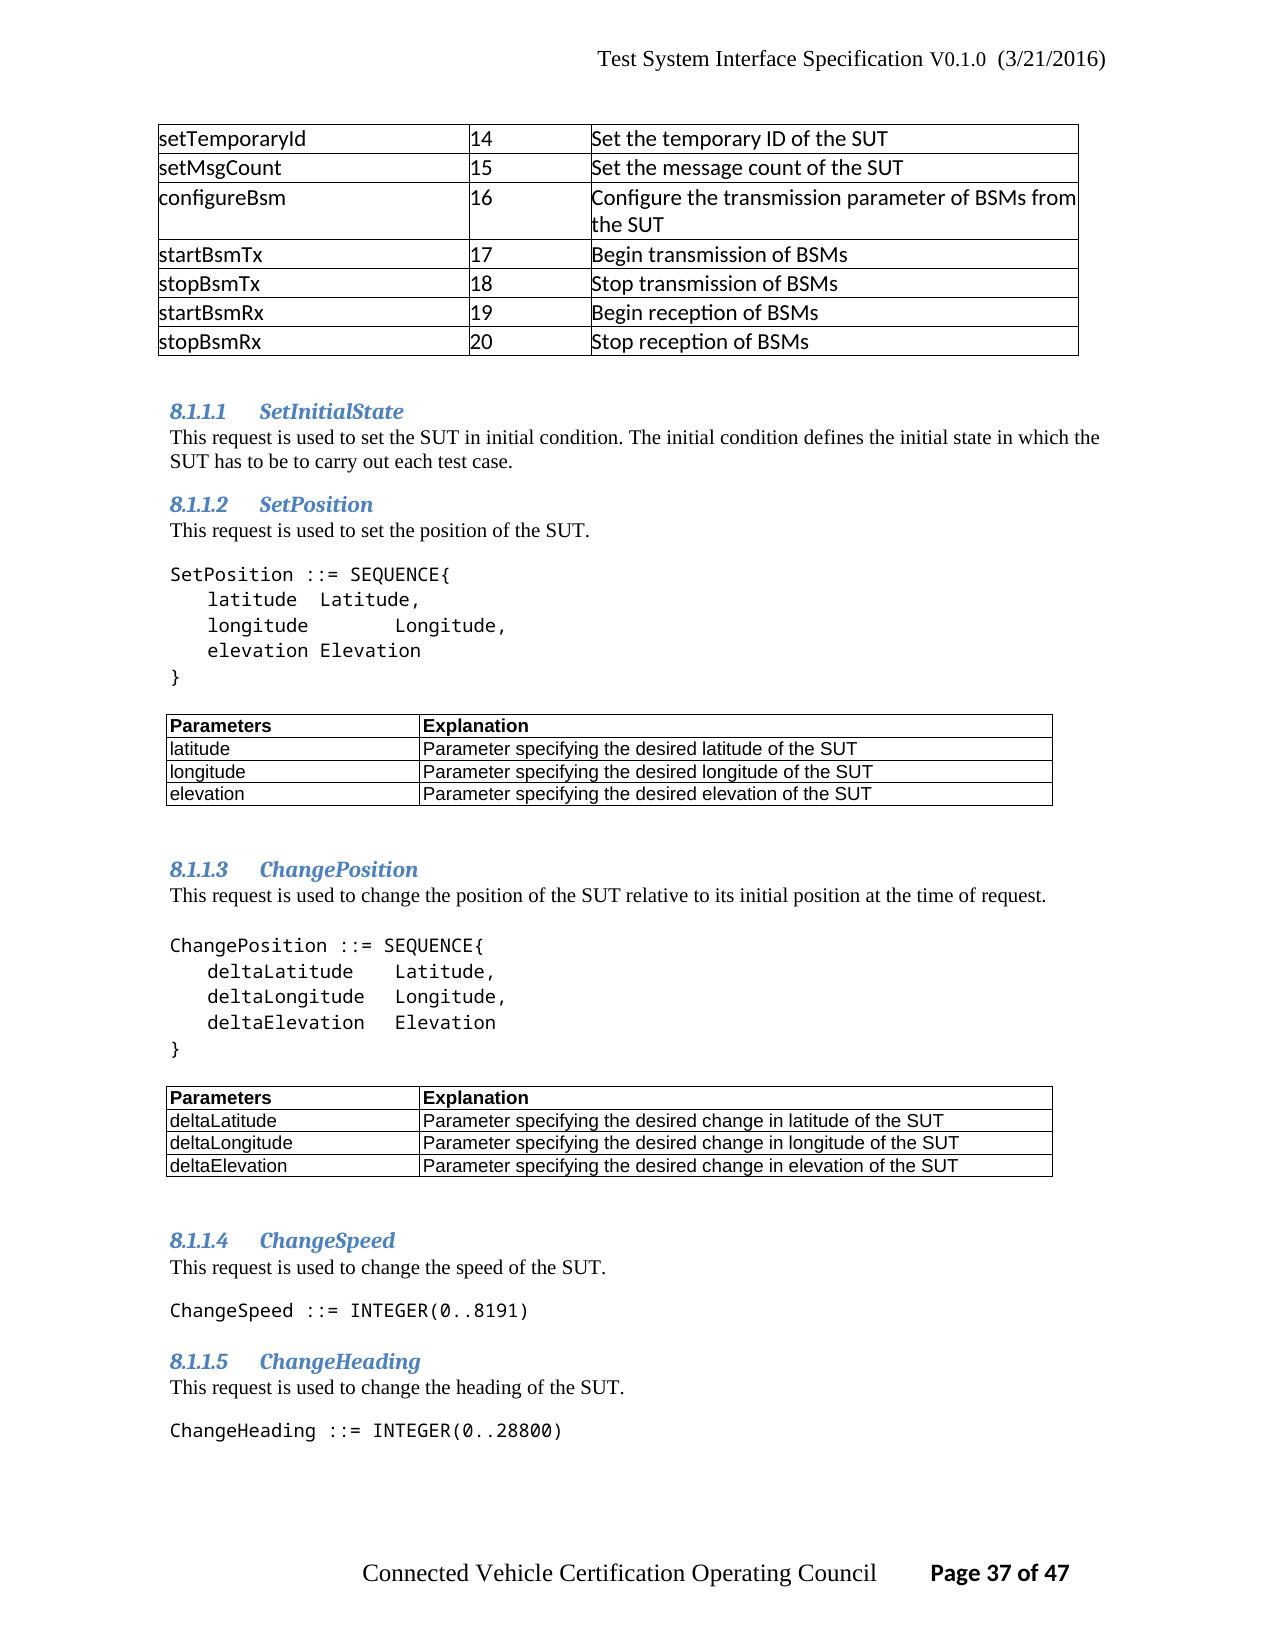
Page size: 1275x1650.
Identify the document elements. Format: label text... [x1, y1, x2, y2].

table_cell longitude [167, 761, 419, 782]
table_cell 19 [470, 298, 591, 326]
table_cell 14 [470, 125, 591, 152]
table_cell Begin transmission of BSMs [592, 240, 1078, 268]
table_cell 17 [470, 240, 591, 268]
text This request is used to set the position of the SUT. [169, 518, 1106, 542]
table_cell Parameter specifying the desired latitude of the SUT [420, 738, 1052, 759]
table_cell 20 [470, 327, 591, 355]
table_cell Set the temporary ID of the SUT [592, 125, 1078, 152]
table_cell Parameter specifying the desired elevation of the SUT [420, 783, 1052, 805]
text } [169, 663, 1106, 689]
table_cell 18 [470, 269, 591, 297]
table_cell Parameter specifying the desired change in longitude of the SUT [420, 1132, 1052, 1154]
table_cell Begin reception of BSMs [592, 298, 1078, 326]
table_cell Configure the transmission parameter of BSMs from the SUT [592, 183, 1078, 239]
subtitle ChangeHeading [169, 1348, 1106, 1375]
table_cell Parameter specifying the desired change in latitude of the SUT [420, 1110, 1052, 1131]
table_cell setTemporaryId [159, 125, 469, 152]
table_cell Parameter specifying the desired change in elevation of the SUT [420, 1155, 1052, 1176]
text This request is used to change the position of the SUT relative to its initial position at the time of request. [169, 883, 1106, 907]
text ChangeSpeed ::= INTEGER(0..8191) [169, 1297, 1106, 1323]
table_cell stopBsmRx [159, 327, 469, 355]
text SetPosition ::= SEQUENCE{ [169, 561, 1106, 587]
table_cell startBsmTx [159, 240, 469, 268]
table_cell configureBsm [159, 183, 469, 239]
text deltaElevation Elevation [169, 1009, 1106, 1035]
table_header Explanation [420, 1087, 1052, 1108]
subtitle ChangeSpeed [169, 1228, 1106, 1255]
subtitle ChangePosition [169, 857, 1106, 883]
text This request is used to change the heading of the SUT. [169, 1375, 1106, 1399]
text ChangeHeading ::= INTEGER(0..28800) [169, 1418, 1106, 1443]
text This request is used to change the speed of the SUT. [169, 1255, 1106, 1279]
table_cell deltaElevation [167, 1155, 419, 1176]
table_cell stopBsmTx [159, 269, 469, 297]
table_cell Stop transmission of BSMs [592, 269, 1078, 297]
text } [169, 1035, 1106, 1060]
table_cell deltaLatitude [167, 1110, 419, 1131]
text This request is used to set the SUT in initial condition. The initial condition defines the initial state in which the SUT has to be to carry out each test case. [169, 425, 1106, 473]
text elevation Elevation [169, 638, 1106, 663]
subtitle SetInitialState [169, 399, 1106, 425]
table_cell startBsmRx [159, 298, 469, 326]
table_header Parameters [167, 715, 419, 737]
table_cell 16 [470, 183, 591, 239]
table_cell Parameter specifying the desired longitude of the SUT [420, 761, 1052, 782]
table_cell Stop reception of BSMs [592, 327, 1078, 355]
table_header Explanation [420, 715, 1052, 737]
text deltaLongitude Longitude, [169, 984, 1106, 1009]
table_cell latitude [167, 738, 419, 759]
text ChangePosition ::= SEQUENCE{ [169, 933, 1106, 958]
table_cell Set the message count of the SUT [592, 154, 1078, 182]
text deltaLatitude Latitude, [169, 958, 1106, 984]
subtitle SetPosition [169, 492, 1106, 518]
table_cell deltaLongitude [167, 1132, 419, 1154]
text latitude Latitude, [169, 587, 1106, 612]
table_cell setMsgCount [159, 154, 469, 182]
text longitude Longitude, [169, 612, 1106, 638]
table_cell 15 [470, 154, 591, 182]
table_cell elevation [167, 783, 419, 805]
table_header Parameters [167, 1087, 419, 1108]
